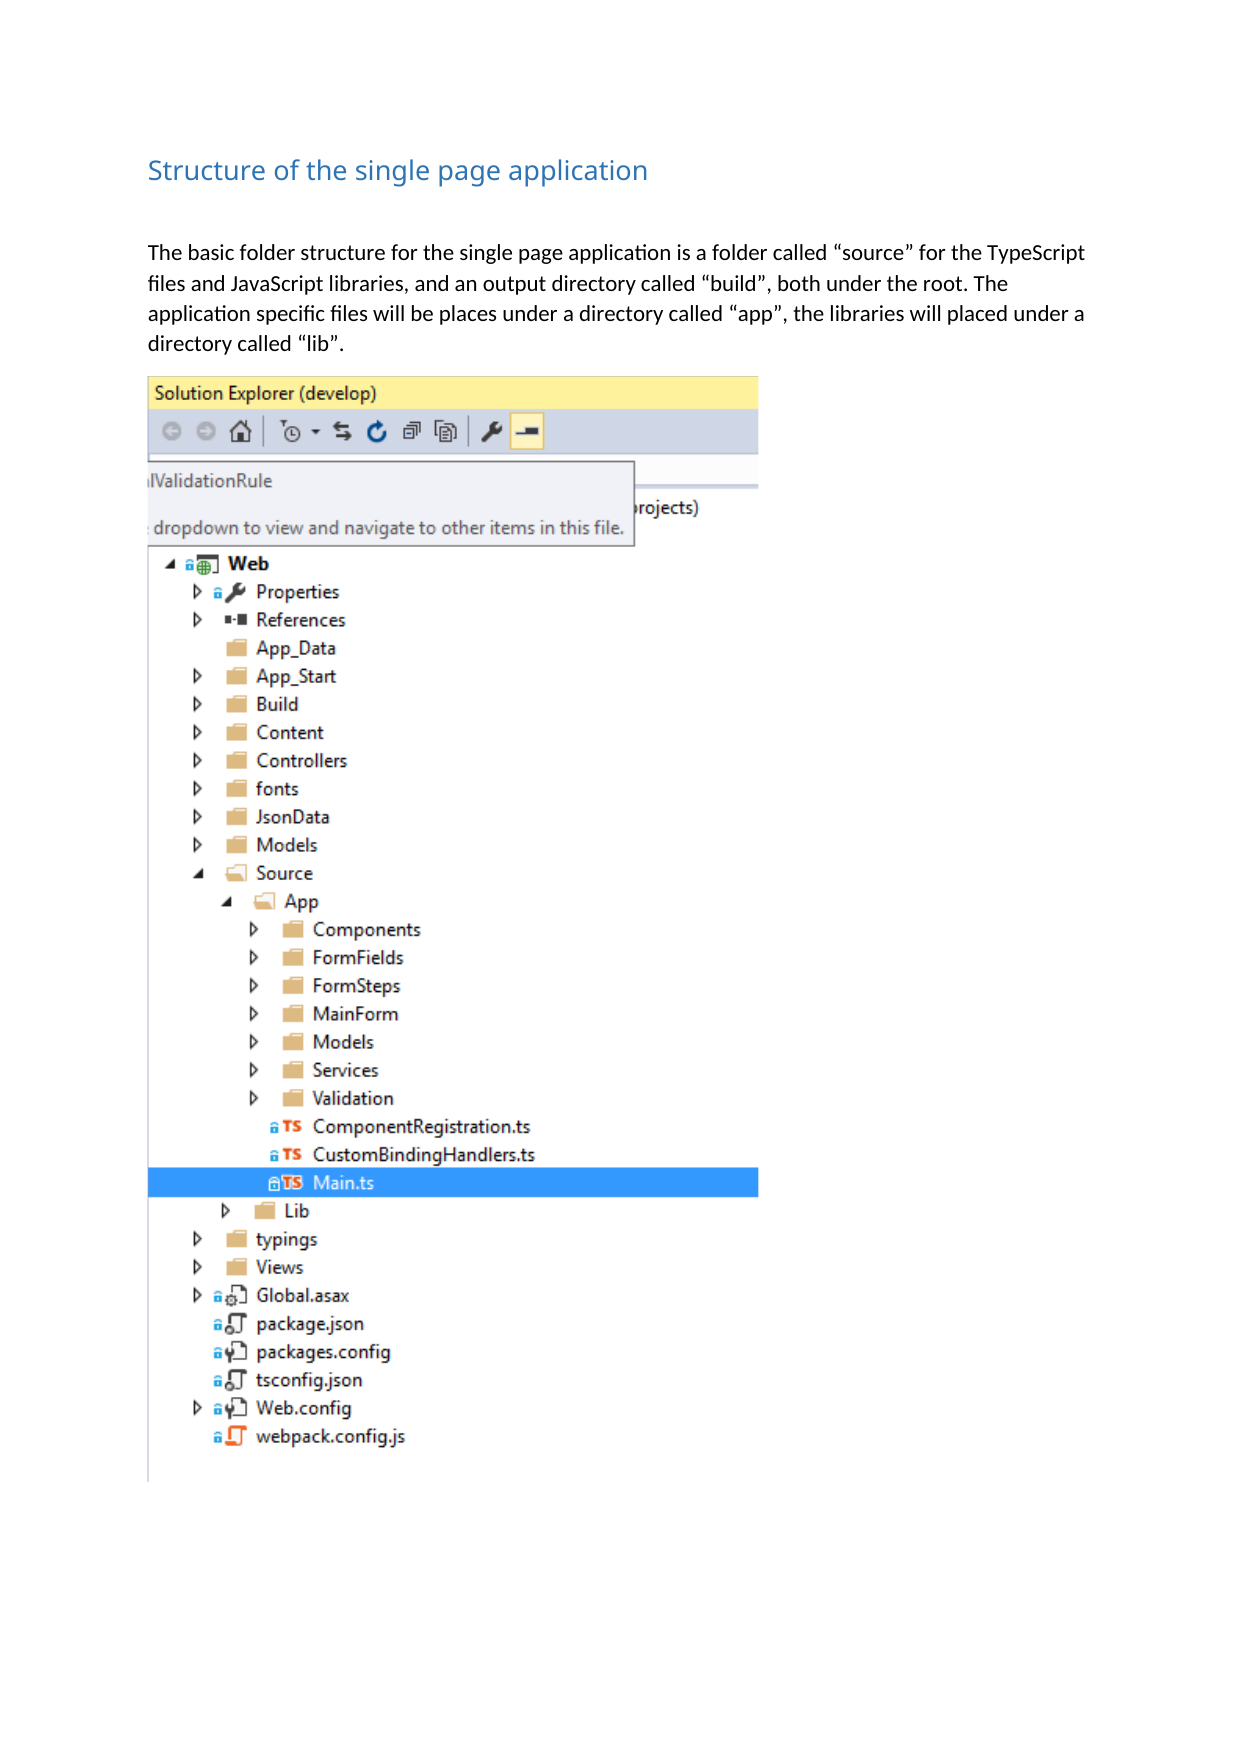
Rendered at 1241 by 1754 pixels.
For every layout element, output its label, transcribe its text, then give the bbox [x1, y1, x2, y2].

subtitle Structure of the single page application [148, 152, 1093, 189]
picture [147, 376, 759, 1482]
text The basic folder structure for the single page application is a folder called “source” for the TypeScript files and JavaScript libraries, and an output directory called “build”, both under the root. The application specific files will be places under a directory called “app”, the libraries will placed under a directory called “lib”. [148, 238, 1093, 357]
